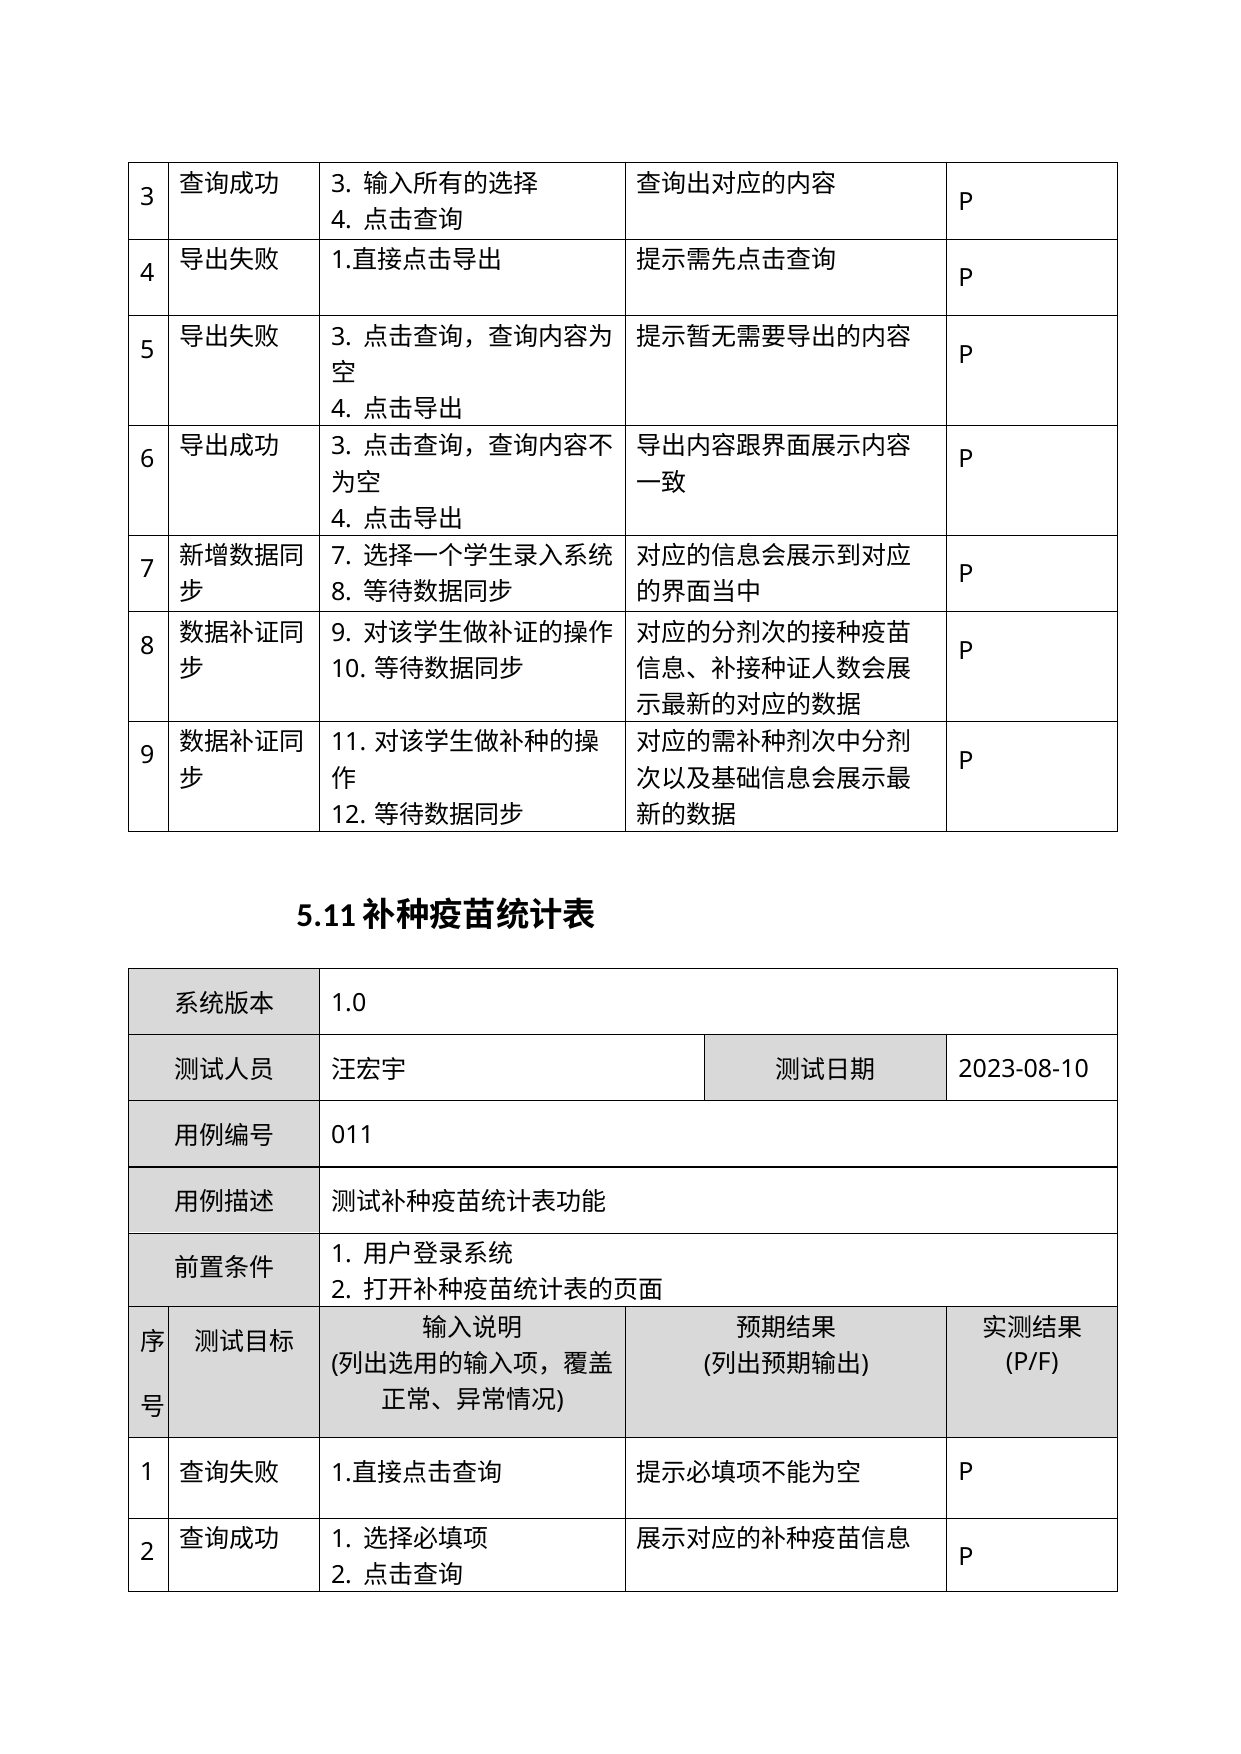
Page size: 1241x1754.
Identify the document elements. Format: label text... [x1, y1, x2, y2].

table_cell 查询出对应的内容 [626, 163, 946, 238]
table_cell 前置条件 [129, 1234, 319, 1306]
table_cell 2023-08-10 [947, 1035, 1117, 1100]
table_cell 用户登录系统 打开补种疫苗统计表的页面 [320, 1234, 1117, 1306]
table_cell 查询成功 [169, 1519, 319, 1591]
table_cell 新增数据同步 [169, 536, 319, 611]
subtitle 补种疫苗统计表 [187, 879, 1053, 944]
table_cell 对该学生做补证的操作 等待数据同步 [320, 612, 625, 721]
table_cell 点击查询，查询内容不为空 点击导出 [320, 426, 625, 534]
table_cell 对应的信息会展示到对应的界面当中 [626, 536, 946, 611]
table_cell 用例描述 [129, 1168, 319, 1232]
table_cell P [947, 536, 1117, 611]
table_cell 6 [129, 426, 168, 534]
table_cell 导出失败 [169, 316, 319, 425]
table_cell 对该学生做补种的操作 等待数据同步 [320, 722, 625, 831]
table_cell 输入所有的选择 点击查询 [320, 163, 625, 238]
table_cell 5 [129, 316, 168, 425]
table_header 1.0 [320, 969, 1117, 1034]
table_cell 汪宏宇 [320, 1035, 704, 1100]
table_cell 4 [129, 240, 168, 315]
table_cell 011 [320, 1101, 1117, 1166]
table_cell P [947, 426, 1117, 534]
table_cell 查询成功 [169, 163, 319, 238]
table_cell P [947, 163, 1117, 238]
table_cell 序号 [129, 1307, 168, 1437]
table_cell P [947, 722, 1117, 831]
table_cell 8 [129, 612, 168, 721]
table_cell 测试目标 [169, 1307, 319, 1437]
table_cell 点击查询，查询内容为空 点击导出 [320, 316, 625, 425]
table_cell 测试日期 [705, 1035, 946, 1100]
table_cell 7 [129, 536, 168, 611]
table_cell 选择必填项 点击查询 [320, 1519, 625, 1591]
table_cell 1.直接点击导出 [320, 240, 625, 315]
table_cell 预期结果 (列出预期输出) [626, 1307, 946, 1437]
table_cell P [947, 1519, 1117, 1591]
table_cell 对应的分剂次的接种疫苗信息、补接种证人数会展示最新的对应的数据 [626, 612, 946, 721]
table_cell 9 [129, 722, 168, 831]
table_cell P [947, 316, 1117, 425]
table_cell 提示暂无需要导出的内容 [626, 316, 946, 425]
table_cell 测试人员 [129, 1035, 319, 1100]
table_cell 提示必填项不能为空 [626, 1438, 946, 1517]
table_cell 数据补证同步 [169, 612, 319, 721]
table_cell 导出成功 [169, 426, 319, 534]
table_cell 1 [129, 1438, 168, 1517]
table_cell 1.直接点击查询 [320, 1438, 625, 1517]
table_cell P [947, 240, 1117, 315]
table_cell 选择一个学生录入系统 等待数据同步 [320, 536, 625, 611]
table_cell 展示对应的补种疫苗信息 [626, 1519, 946, 1591]
table_cell 测试补种疫苗统计表功能 [320, 1168, 1117, 1232]
table_cell 实测结果 (P/F) [947, 1307, 1117, 1437]
table_cell 对应的需补种剂次中分剂次以及基础信息会展示最新的数据 [626, 722, 946, 831]
table_cell 3 [129, 163, 168, 238]
table_cell 导出内容跟界面展示内容一致 [626, 426, 946, 534]
table_cell 导出失败 [169, 240, 319, 315]
table_cell P [947, 612, 1117, 721]
table_cell 2 [129, 1519, 168, 1591]
table_cell 查询失败 [169, 1438, 319, 1517]
table_cell 数据补证同步 [169, 722, 319, 831]
table_cell P [947, 1438, 1117, 1517]
table_cell 提示需先点击查询 [626, 240, 946, 315]
table_cell 用例编号 [129, 1101, 319, 1166]
table_cell 输入说明 (列出选用的输入项，覆盖正常、异常情况) [320, 1307, 625, 1437]
table_header 系统版本 [129, 969, 319, 1034]
